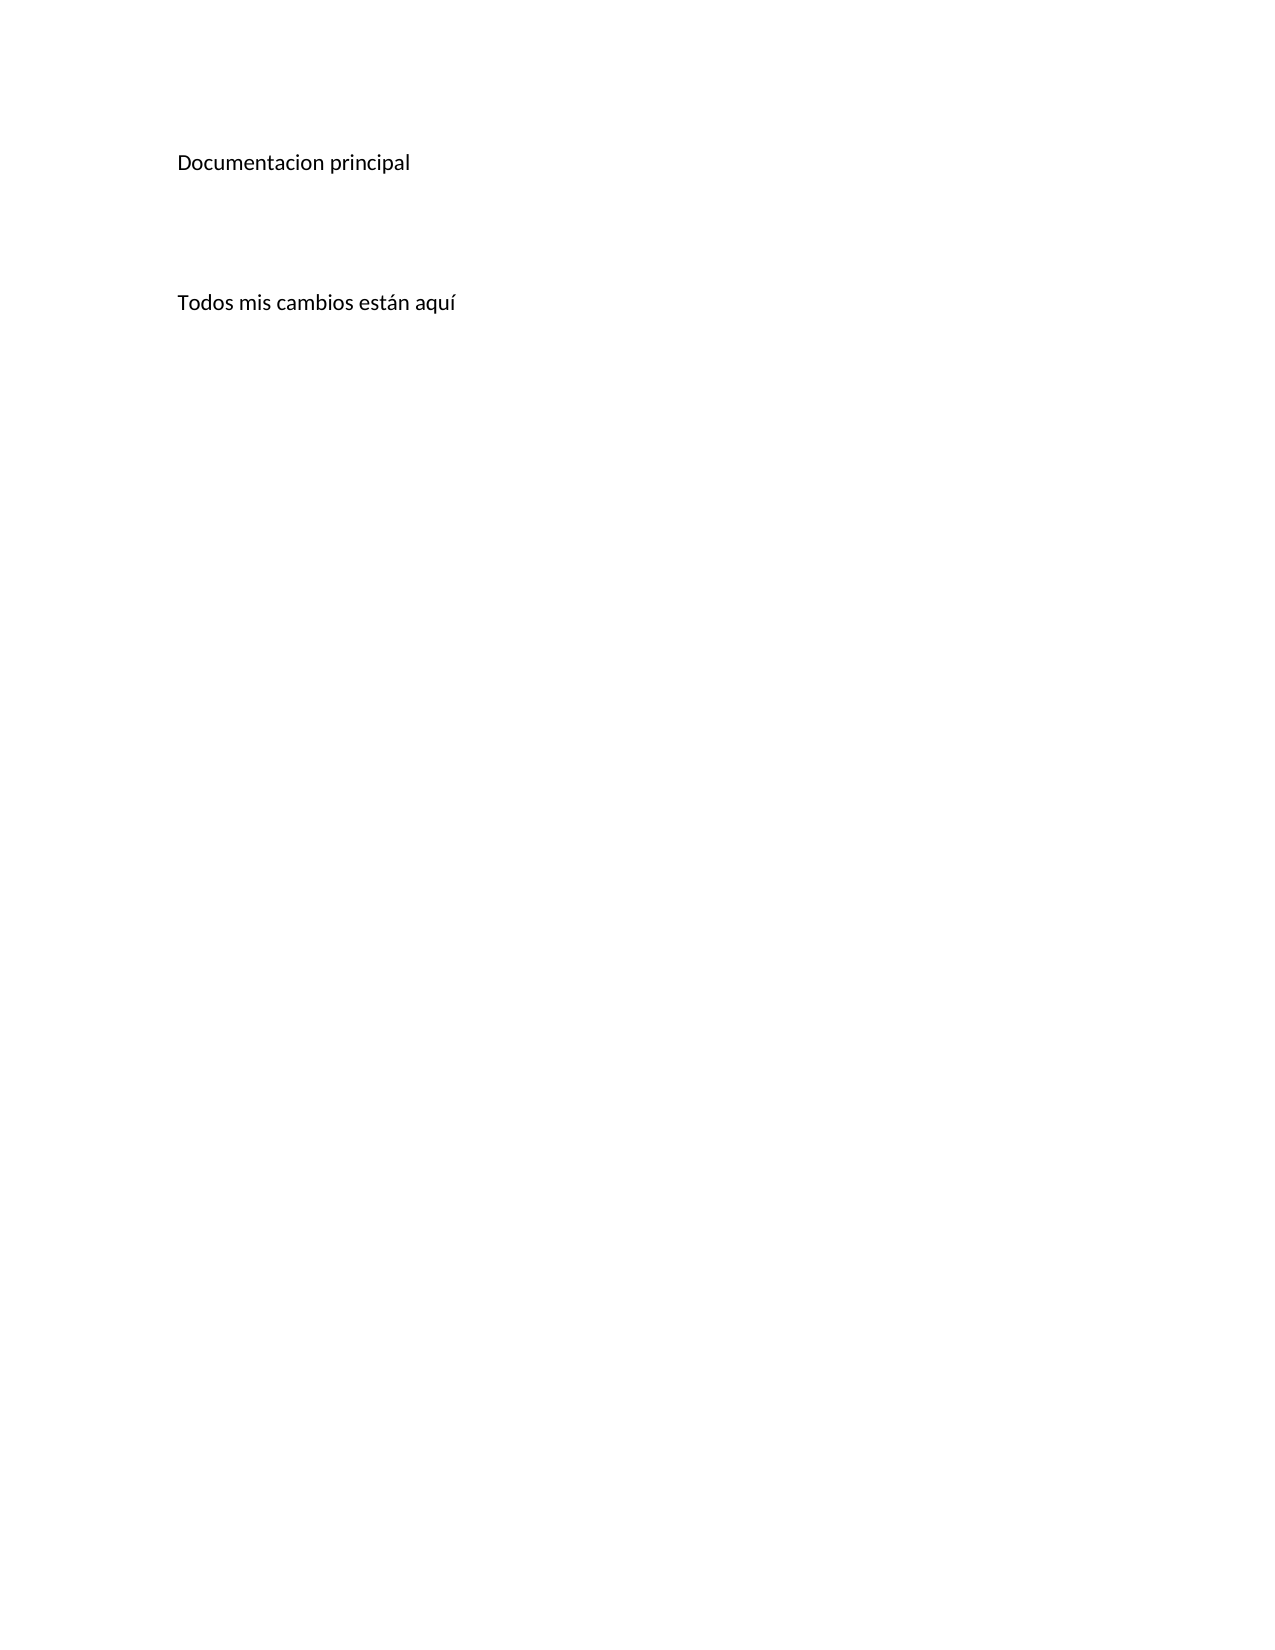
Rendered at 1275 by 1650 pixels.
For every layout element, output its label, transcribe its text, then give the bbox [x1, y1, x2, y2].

text Todos mis cambios están aquí [177, 288, 1098, 316]
text Documentacion principal [177, 148, 1098, 176]
